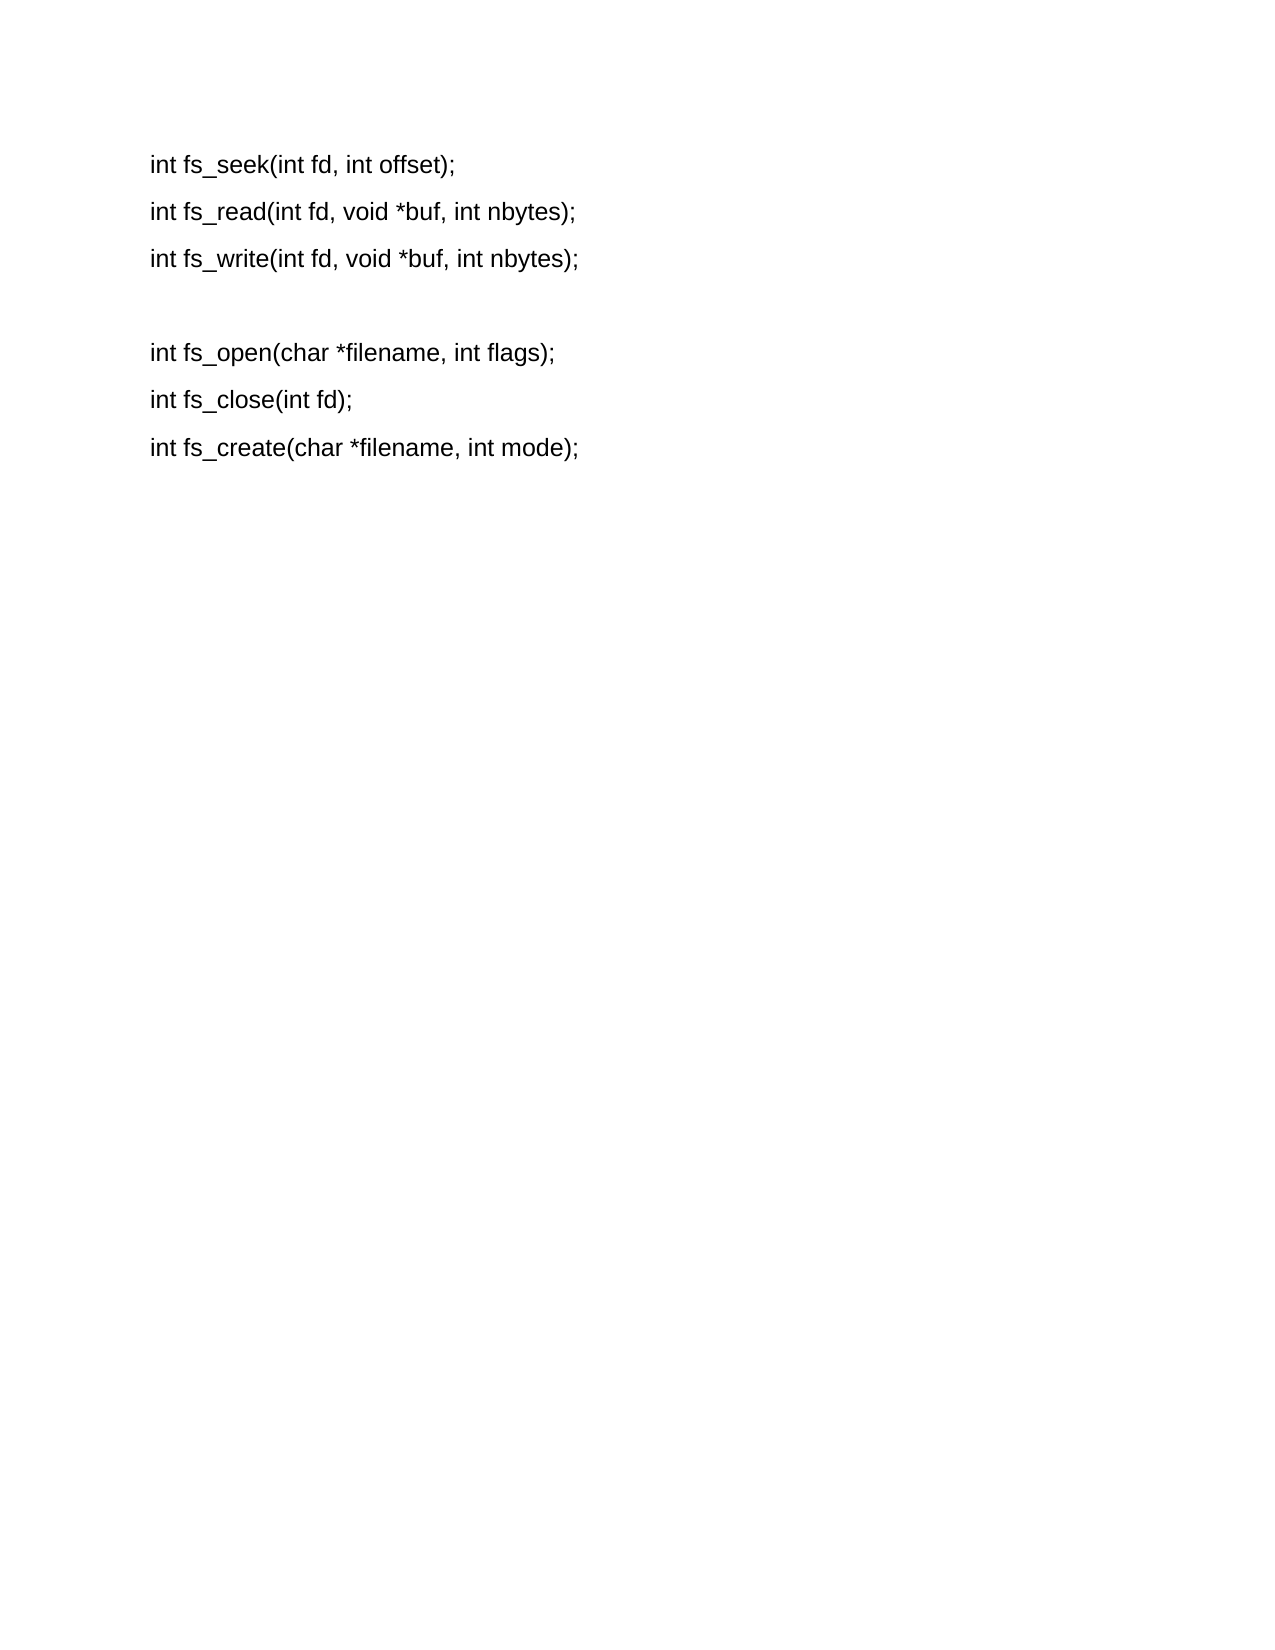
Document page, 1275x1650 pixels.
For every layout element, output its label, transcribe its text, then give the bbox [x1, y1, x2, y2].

text int fs_open(char *filename, int flags); [150, 338, 1125, 367]
text int fs_create(char *filename, int mode); [150, 432, 1125, 461]
text int fs_read(int fd, void *buf, int nbytes); [150, 197, 1125, 226]
text int fs_close(int fd); [150, 385, 1125, 414]
text int fs_write(int fd, void *buf, int nbytes); [150, 244, 1125, 273]
text int fs_seek(int fd, int offset); [150, 150, 1125, 179]
